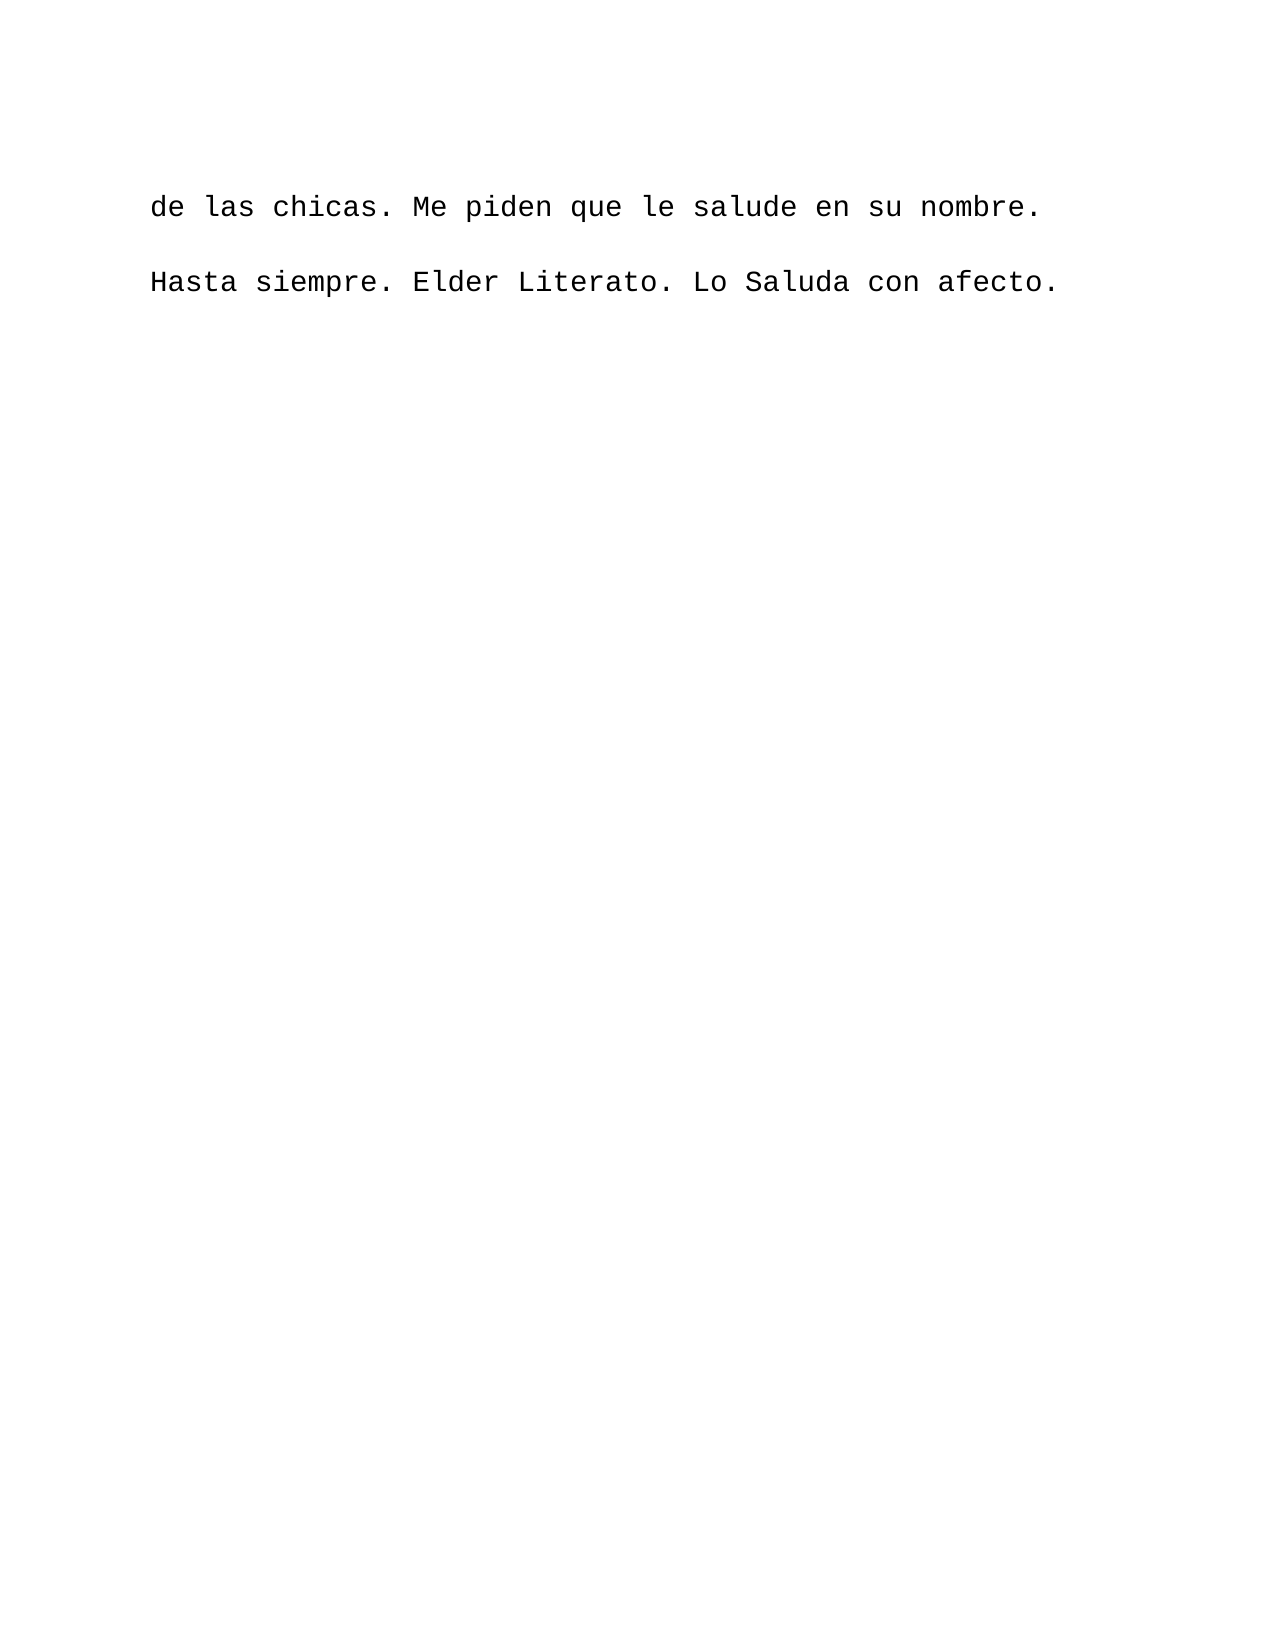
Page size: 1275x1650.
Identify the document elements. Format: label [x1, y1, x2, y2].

text [150, 150, 1125, 300]
